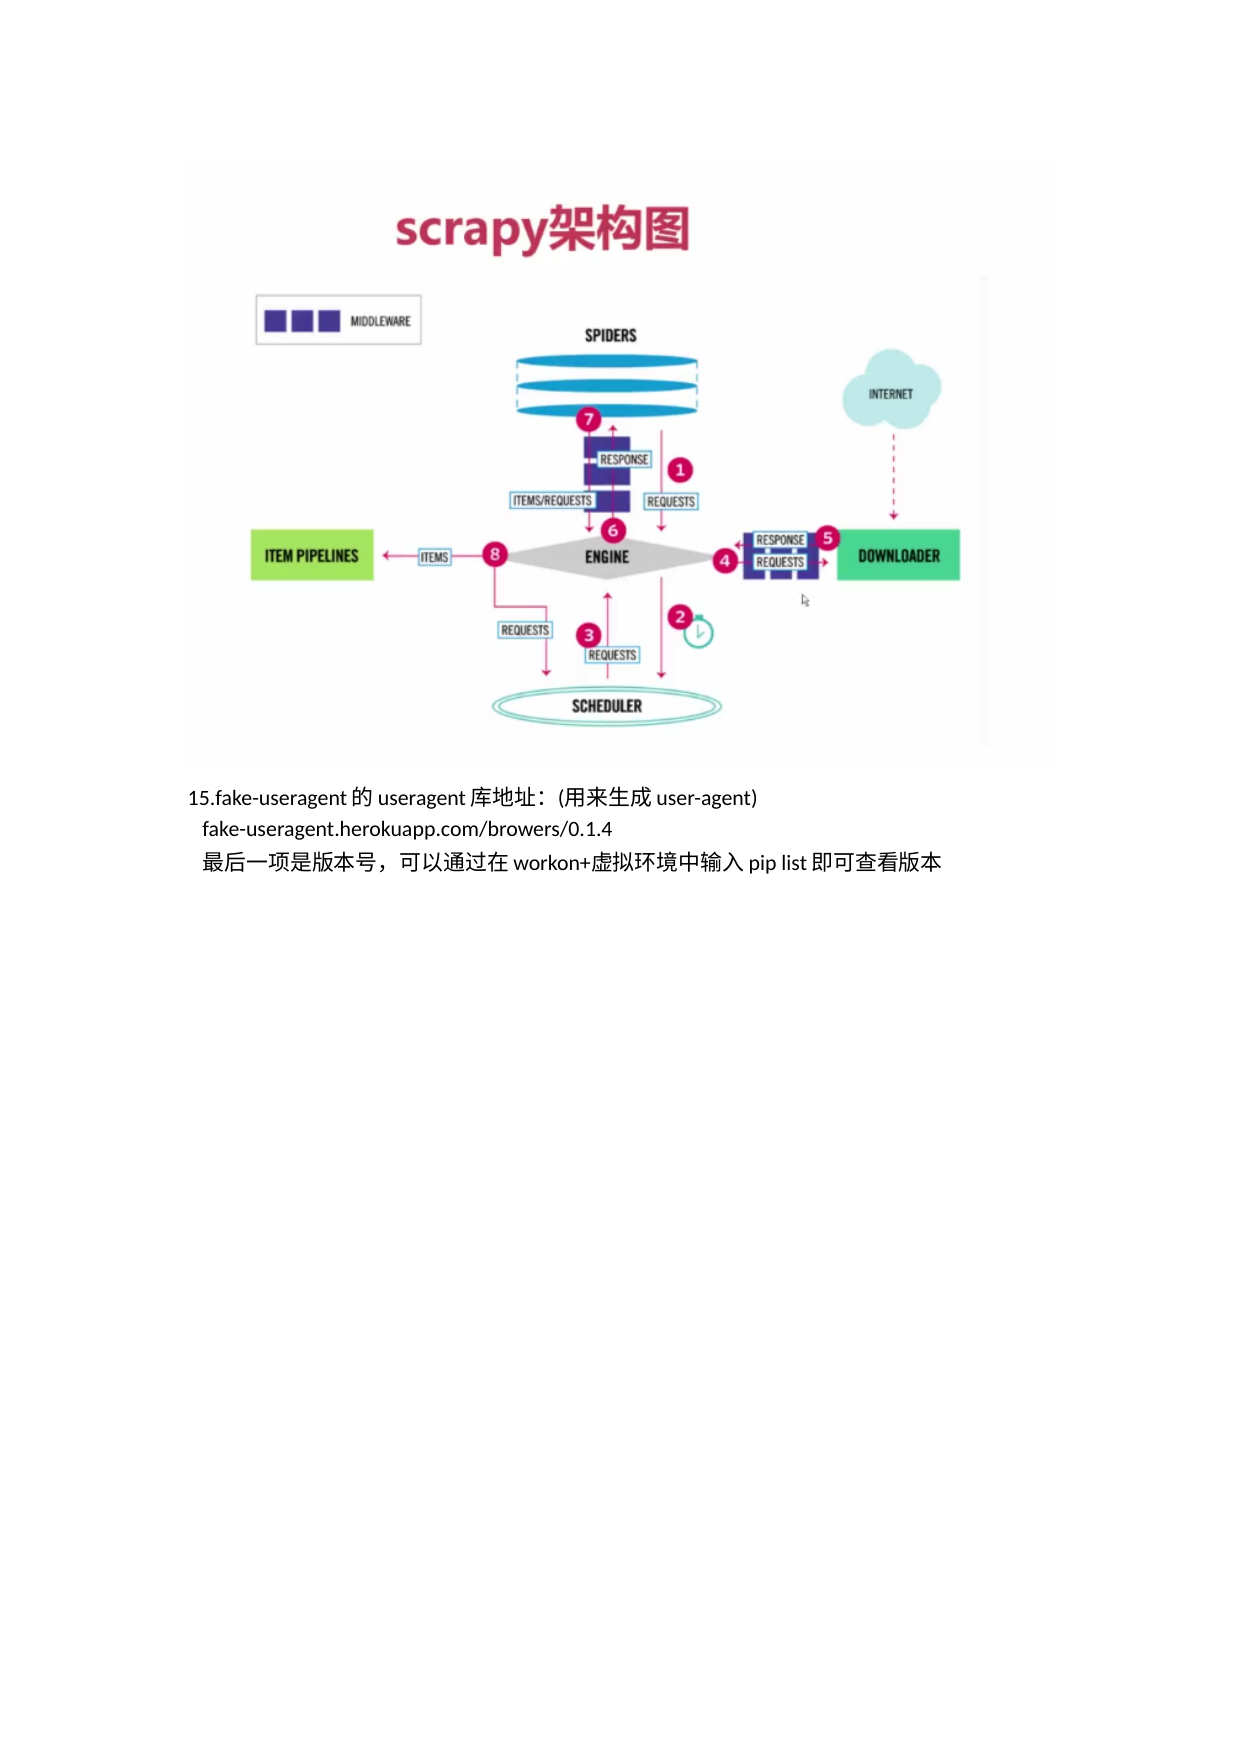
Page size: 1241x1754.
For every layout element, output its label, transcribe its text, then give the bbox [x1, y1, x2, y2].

picture [187, 162, 1052, 766]
list fake-useragent的useragent库地址：(用来生成user-agent) [187, 779, 1053, 812]
list 最后一项是版本号，可以通过在workon+虚拟环境中输入pip list即可查看版本 [187, 844, 1053, 877]
list fake-useragent.herokuapp.com/browers/0.1.4 [187, 812, 1053, 844]
